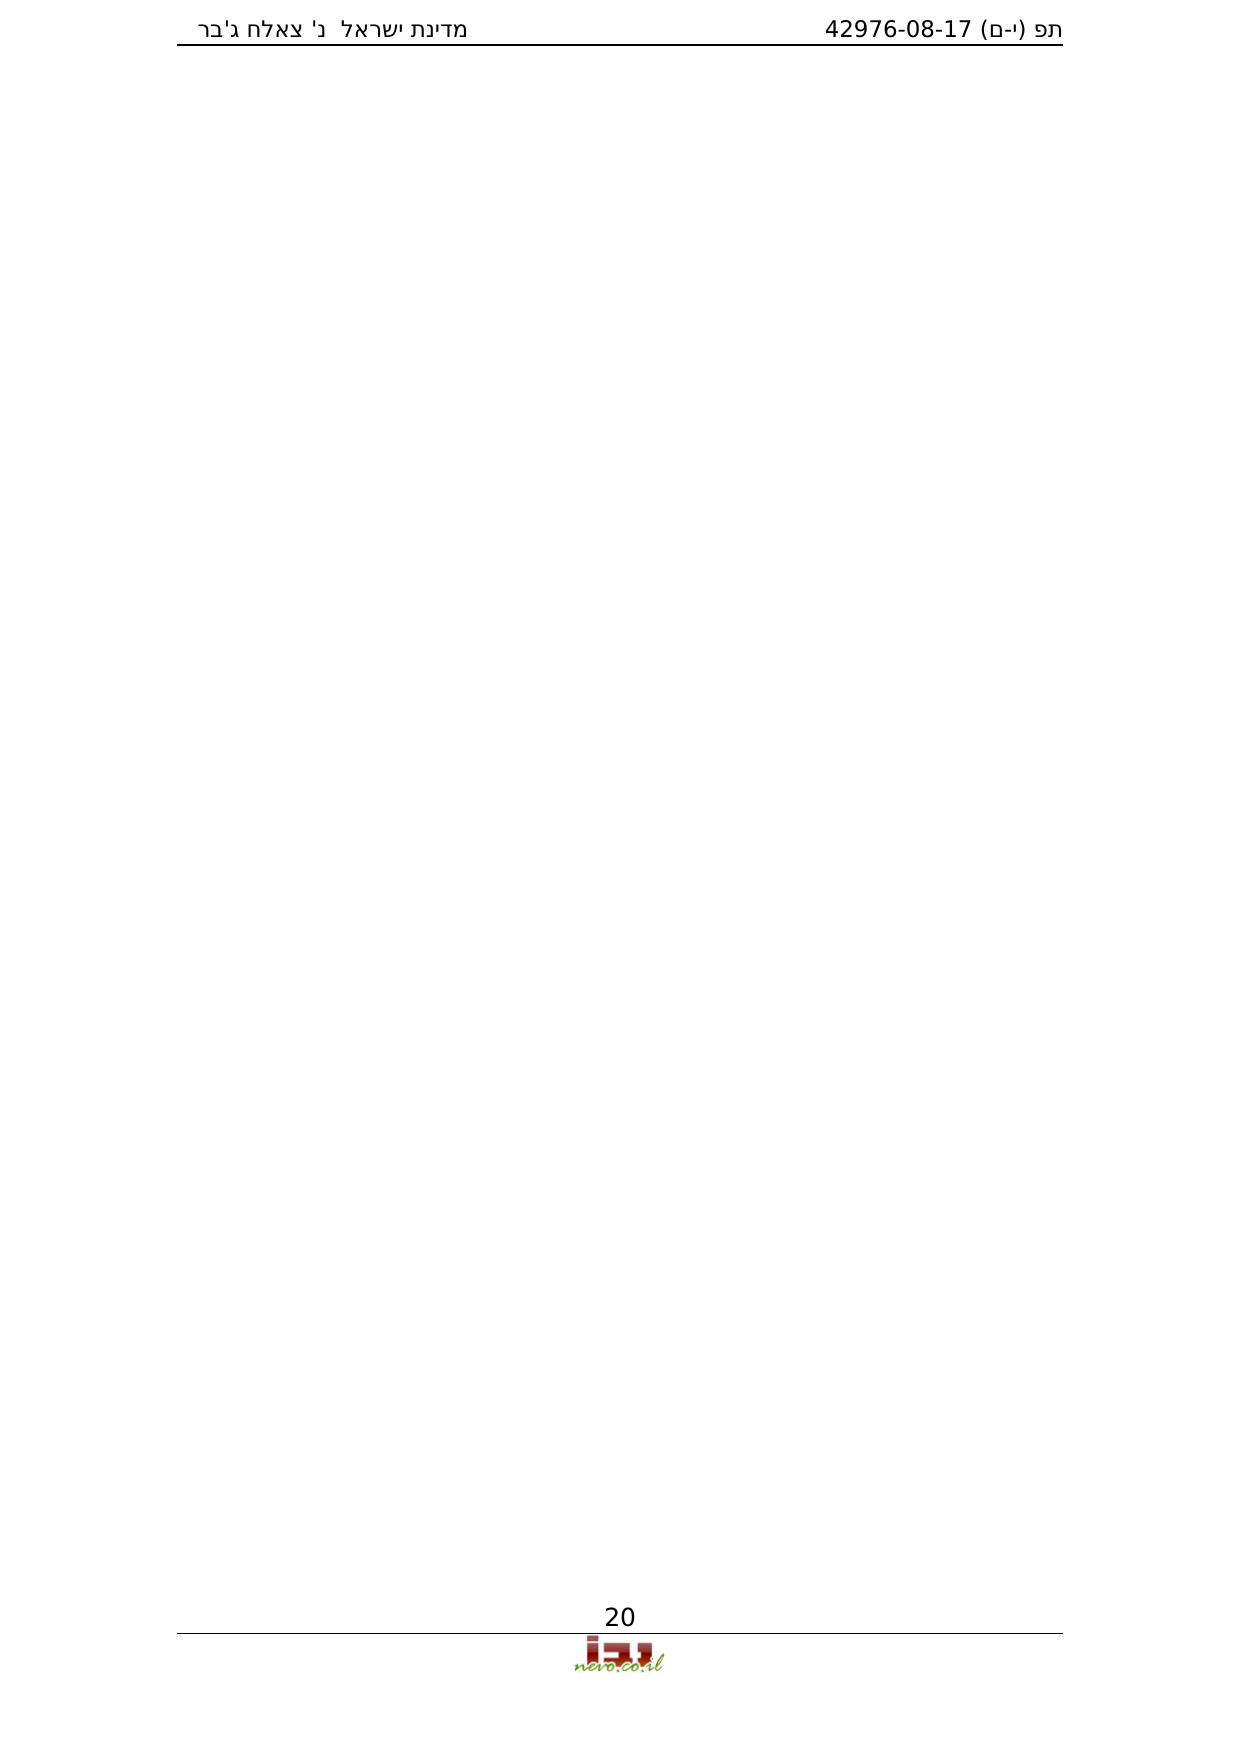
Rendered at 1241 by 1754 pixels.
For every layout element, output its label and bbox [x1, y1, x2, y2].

picture [574, 1635, 666, 1673]
